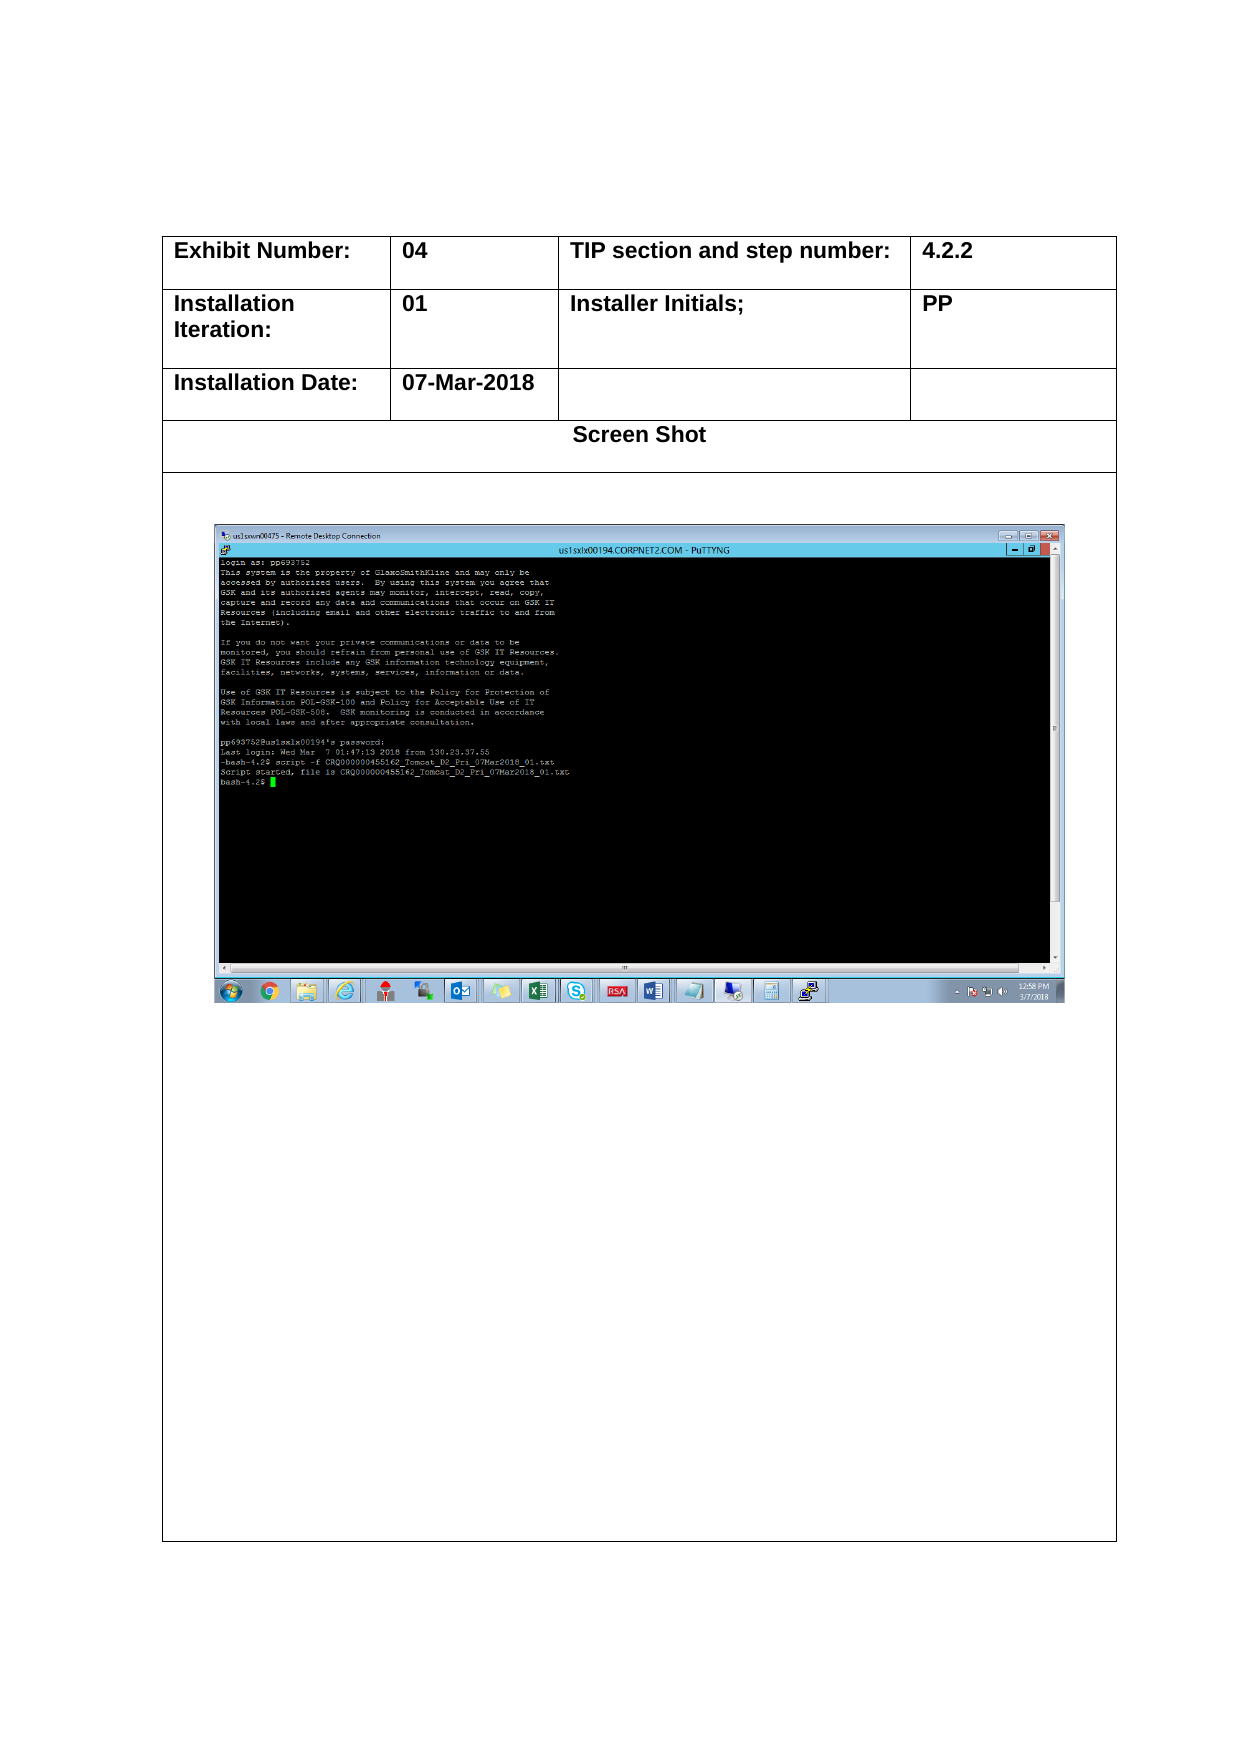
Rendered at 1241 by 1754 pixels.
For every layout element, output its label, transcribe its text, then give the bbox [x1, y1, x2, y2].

table_cell Installation Date: [163, 369, 390, 420]
table_header Exhibit Number: [163, 237, 390, 289]
table_cell [163, 473, 1116, 1541]
table_header 4.2.2 [911, 237, 1116, 289]
table_header 04 [391, 237, 558, 289]
table_cell 01 [391, 290, 558, 367]
table_cell Installation Iteration: [163, 290, 390, 367]
table_cell Installer Initials; [559, 290, 910, 367]
table_cell 07-Mar-2018 [391, 369, 558, 420]
picture [214, 524, 1065, 1003]
table_cell Screen Shot [163, 421, 1116, 472]
table_header TIP section and step number: [559, 237, 910, 289]
table_cell [911, 369, 1116, 420]
table_cell [559, 369, 910, 420]
table_cell PP [911, 290, 1116, 367]
